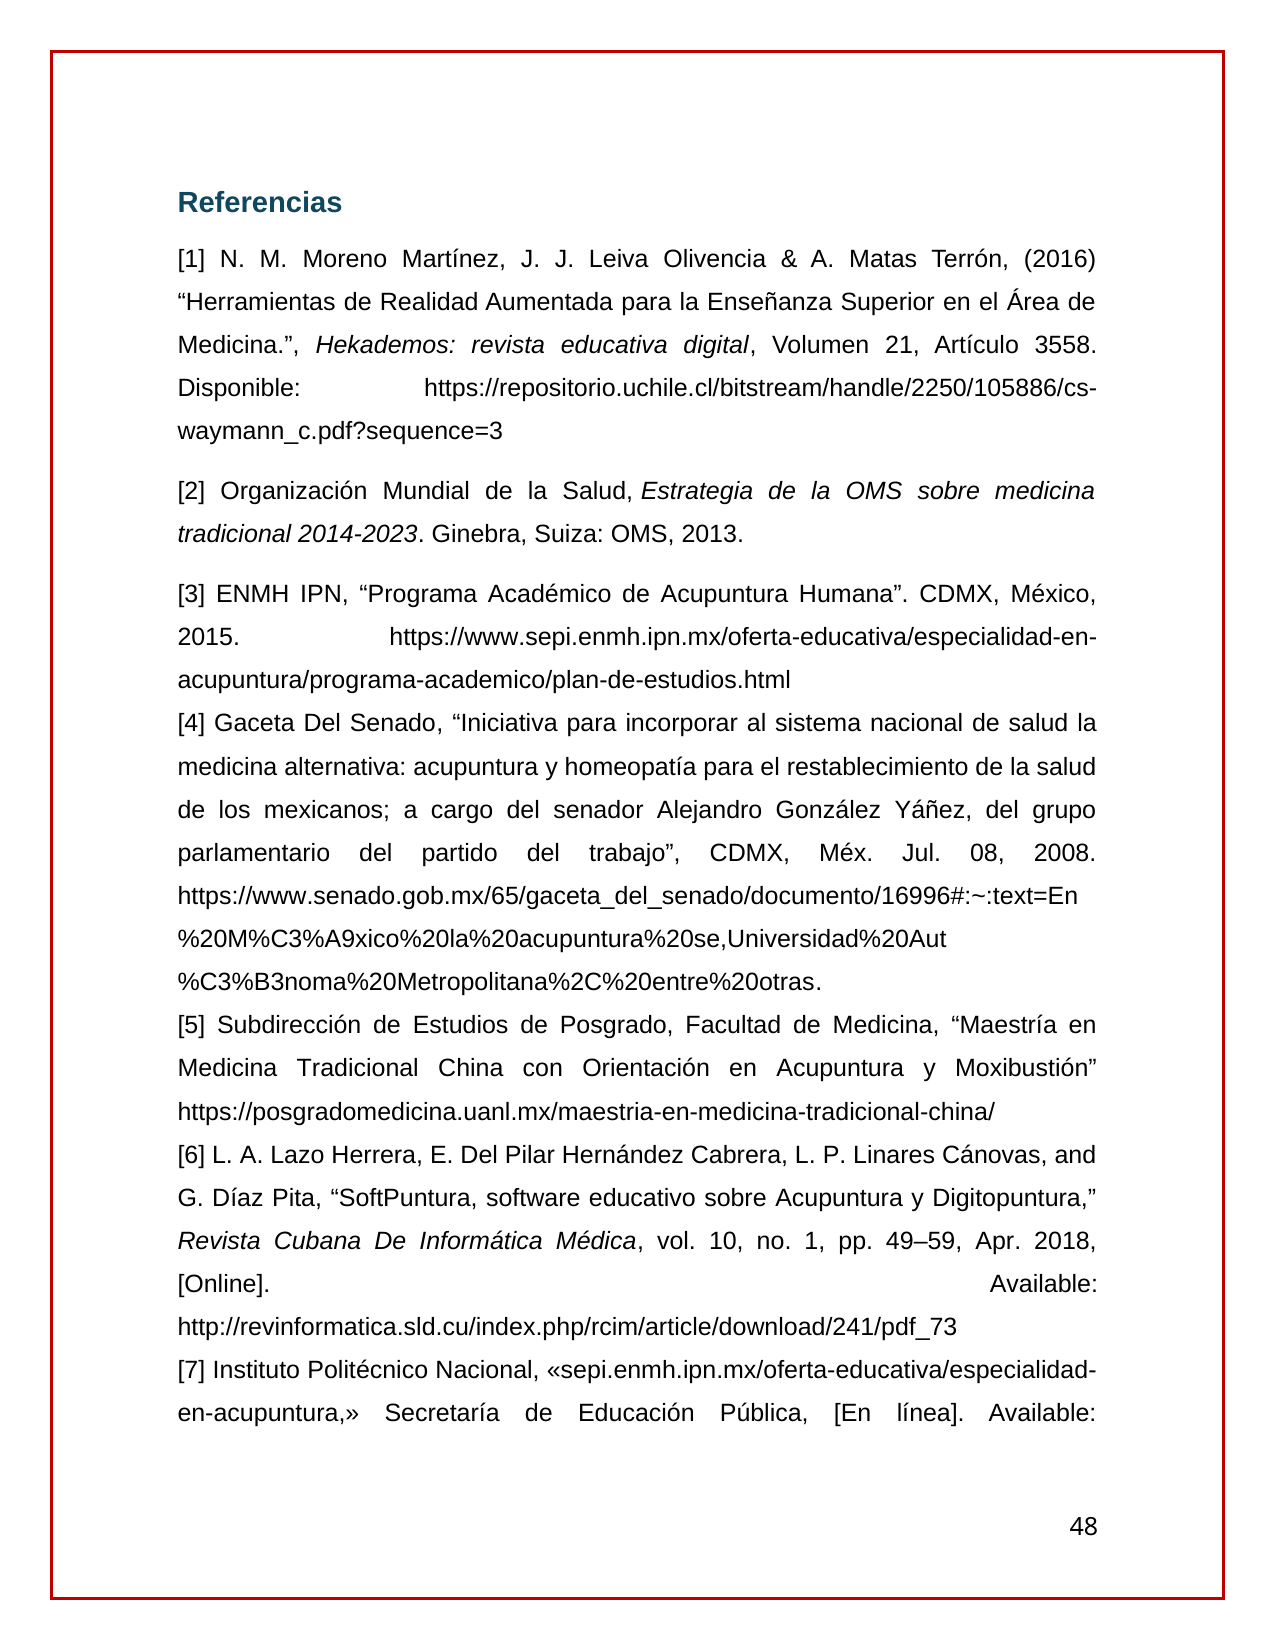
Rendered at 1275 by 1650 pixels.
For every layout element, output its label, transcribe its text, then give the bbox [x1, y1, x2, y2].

text [5] Subdirección de Estudios de Posgrado, Facultad de Medicina, “Maestría en Medicina Tradicional China con Orientación en Acupuntura y Moxibustión” https://posgradomedicina.uanl.mx/maestria-en-medicina-tradicional-china/ [177, 1010, 1098, 1125]
text [4] Gaceta Del Senado, “Iniciativa para incorporar al sistema nacional de salud la medicina alternativa: acupuntura y homeopatía para el restablecimiento de la salud de los mexicanos; a cargo del senador Alejandro González Yáñez, del grupo parlamentario del partido del trabajo”, CDMX, Méx. Jul. 08, 2008. https://www.senado.gob.mx/65/gaceta_del_senado/documento/16996#:~:text=En%20M%C3%A9xico%20la%20acupuntura%20se,Universidad%20Aut%C3%B3noma%20Metropolitana%2C%20entre%20otras. [177, 708, 1098, 996]
text [1] N. M. Moreno Martínez, J. J. Leiva Olivencia & A. Matas Terrón, (2016) “Herramientas de Realidad Aumentada para la Enseñanza Superior en el Área de Medicina.”, Hekademos: revista educativa digital, Volumen 21, Artículo 3558. Disponible: https://repositorio.uchile.cl/bitstream/handle/2250/105886/cs-waymann_c.pdf?sequence=3 [177, 244, 1098, 445]
text [3] ENMH IPN, “Programa Académico de Acupuntura Humana”. CDMX, México, 2015. https://www.sepi.enmh.ipn.mx/oferta-educativa/especialidad-en-acupuntura/programa-academico/plan-de-estudios.html [177, 579, 1098, 694]
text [177, 1355, 1098, 1427]
text [2] Organización Mundial de la Salud, Estrategia de la OMS sobre medicina tradicional 2014-2023. Ginebra, Suiza: OMS, 2013. [177, 476, 1098, 548]
text [6] L. A. Lazo Herrera, E. Del Pilar Hernández Cabrera, L. P. Linares Cánovas, and G. Díaz Pita, “SoftPuntura, software educativo sobre Acupuntura y Digitopuntura,” Revista Cubana De Informática Médica, vol. 10, no. 1, pp. 49–59, Apr. 2018, [Online]. Available: http://revinformatica.sld.cu/index.php/rcim/article/download/241/pdf_73 [177, 1139, 1098, 1341]
subtitle Referencias [177, 185, 1098, 219]
